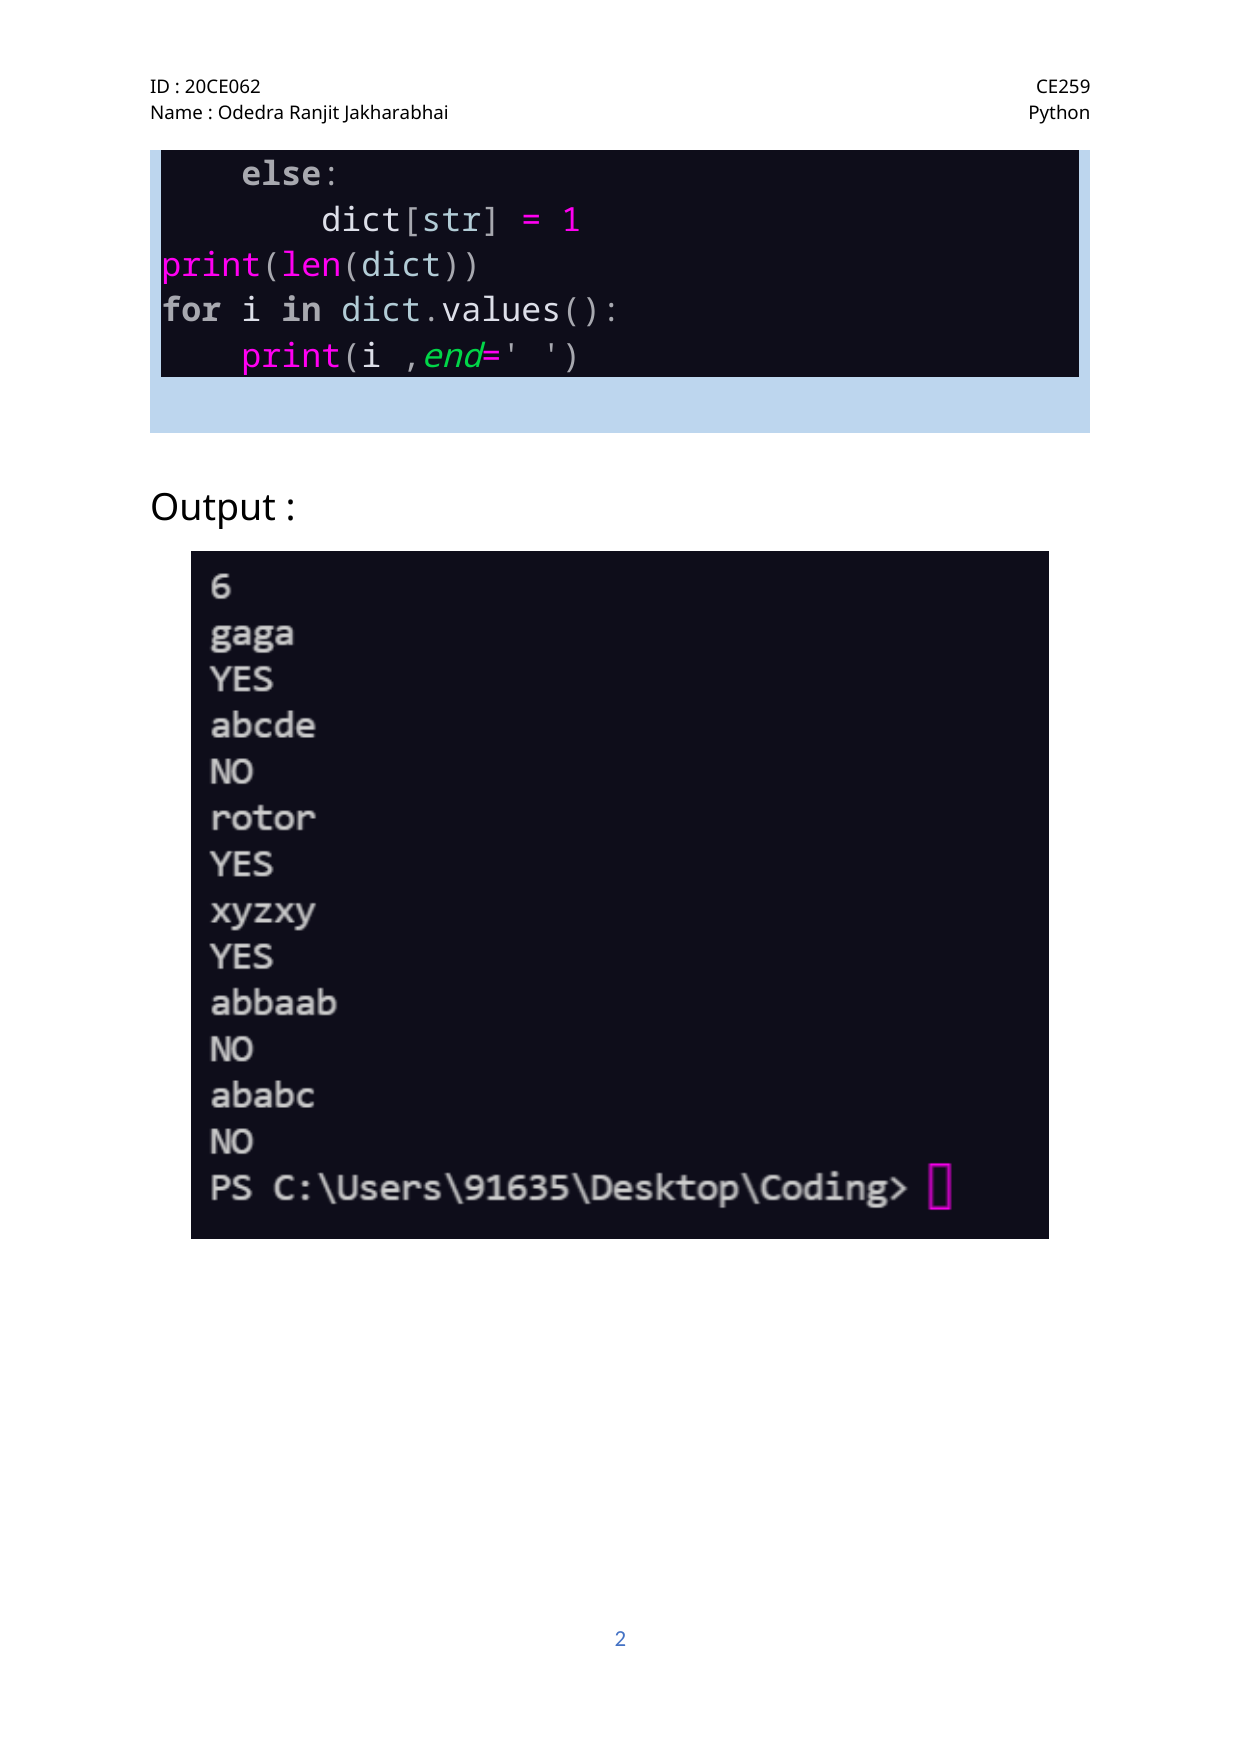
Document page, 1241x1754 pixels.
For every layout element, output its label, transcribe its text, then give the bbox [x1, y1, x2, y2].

picture [191, 551, 1049, 1239]
text Output : [150, 480, 1090, 531]
